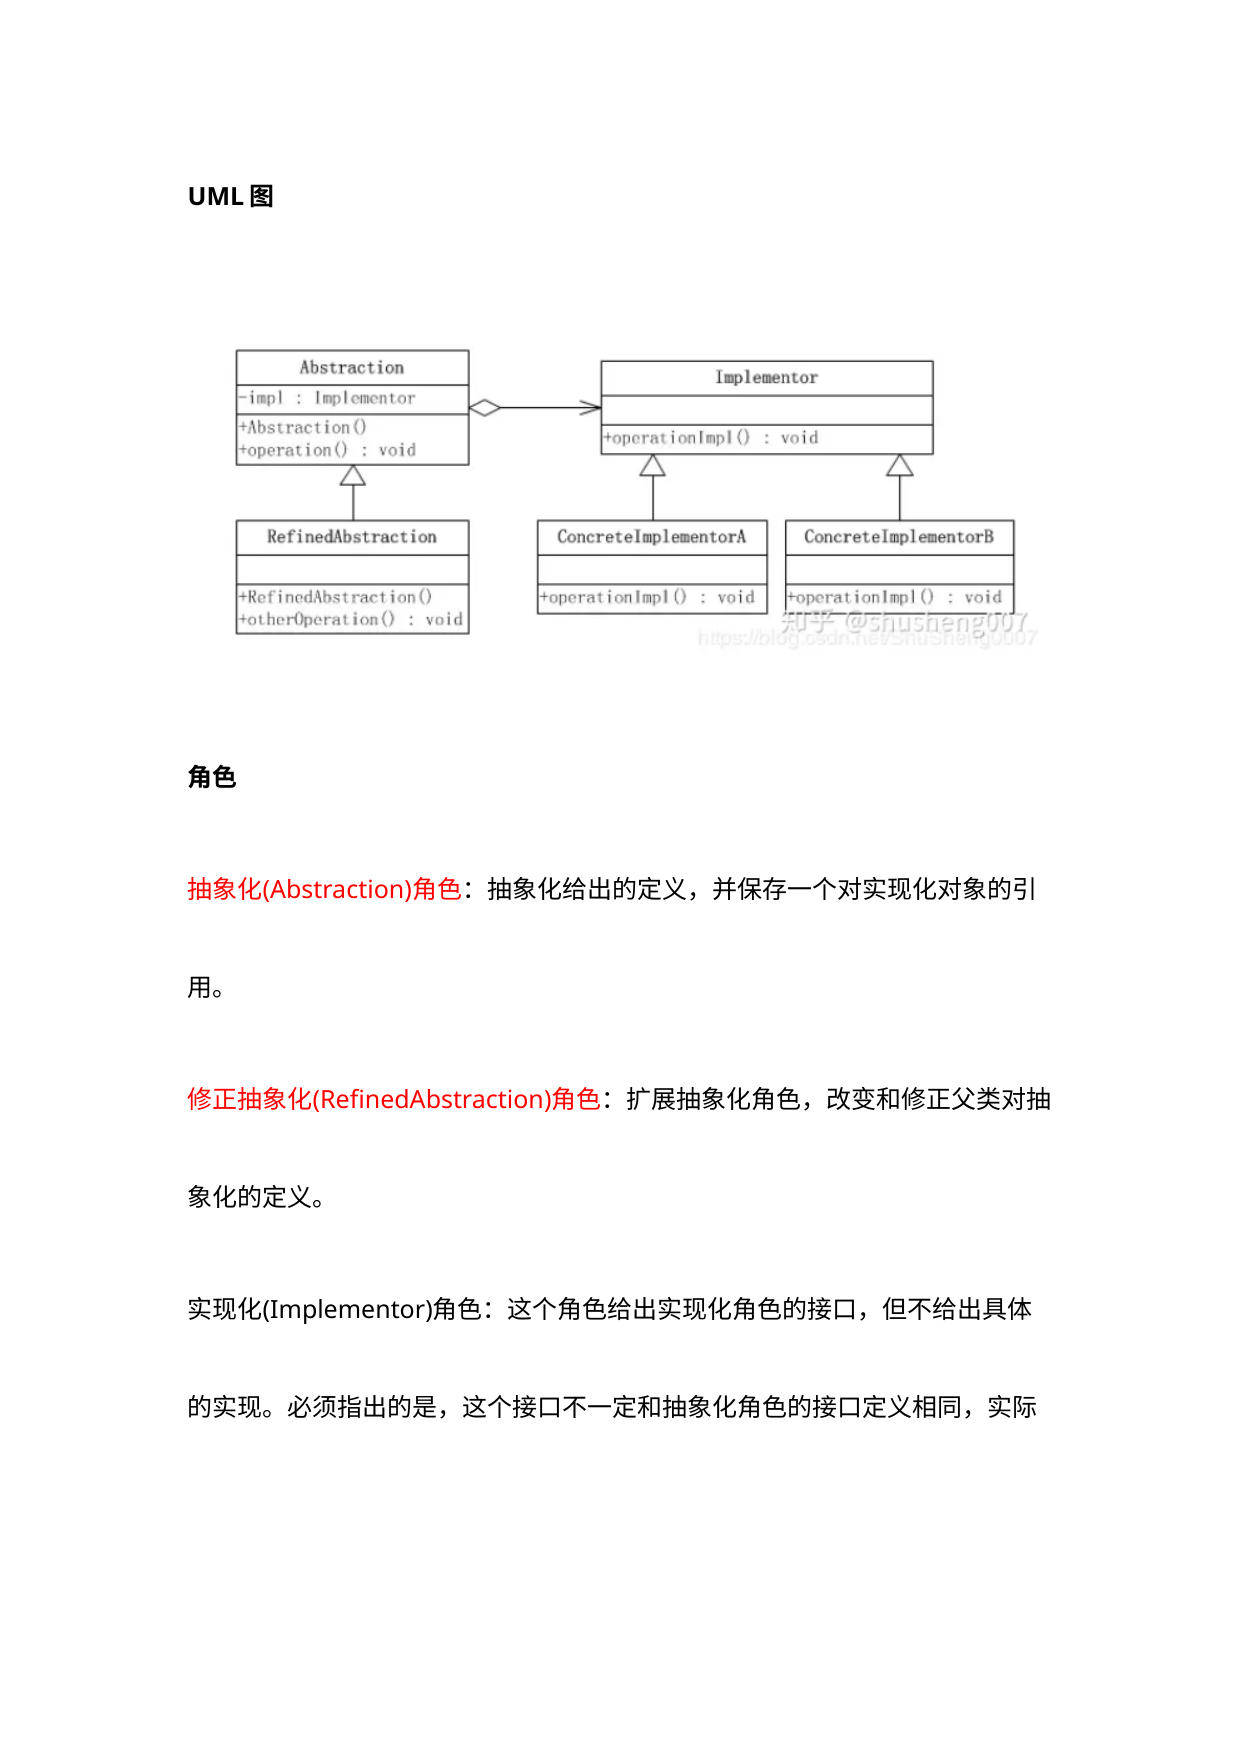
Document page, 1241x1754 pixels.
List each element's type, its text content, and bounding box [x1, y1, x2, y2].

subtitle 角色 [187, 743, 1053, 808]
picture [187, 307, 1053, 681]
subtitle UML图 [187, 162, 1053, 227]
text 抽象化(Abstraction)角色：抽象化给出的定义，并保存一个对实现化对象的引用。 [187, 856, 1053, 1018]
text 修正抽象化(RefinedAbstraction)角色：扩展抽象化角色，改变和修正父类对抽象化的定义。 [187, 1065, 1053, 1228]
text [187, 1275, 1053, 1438]
